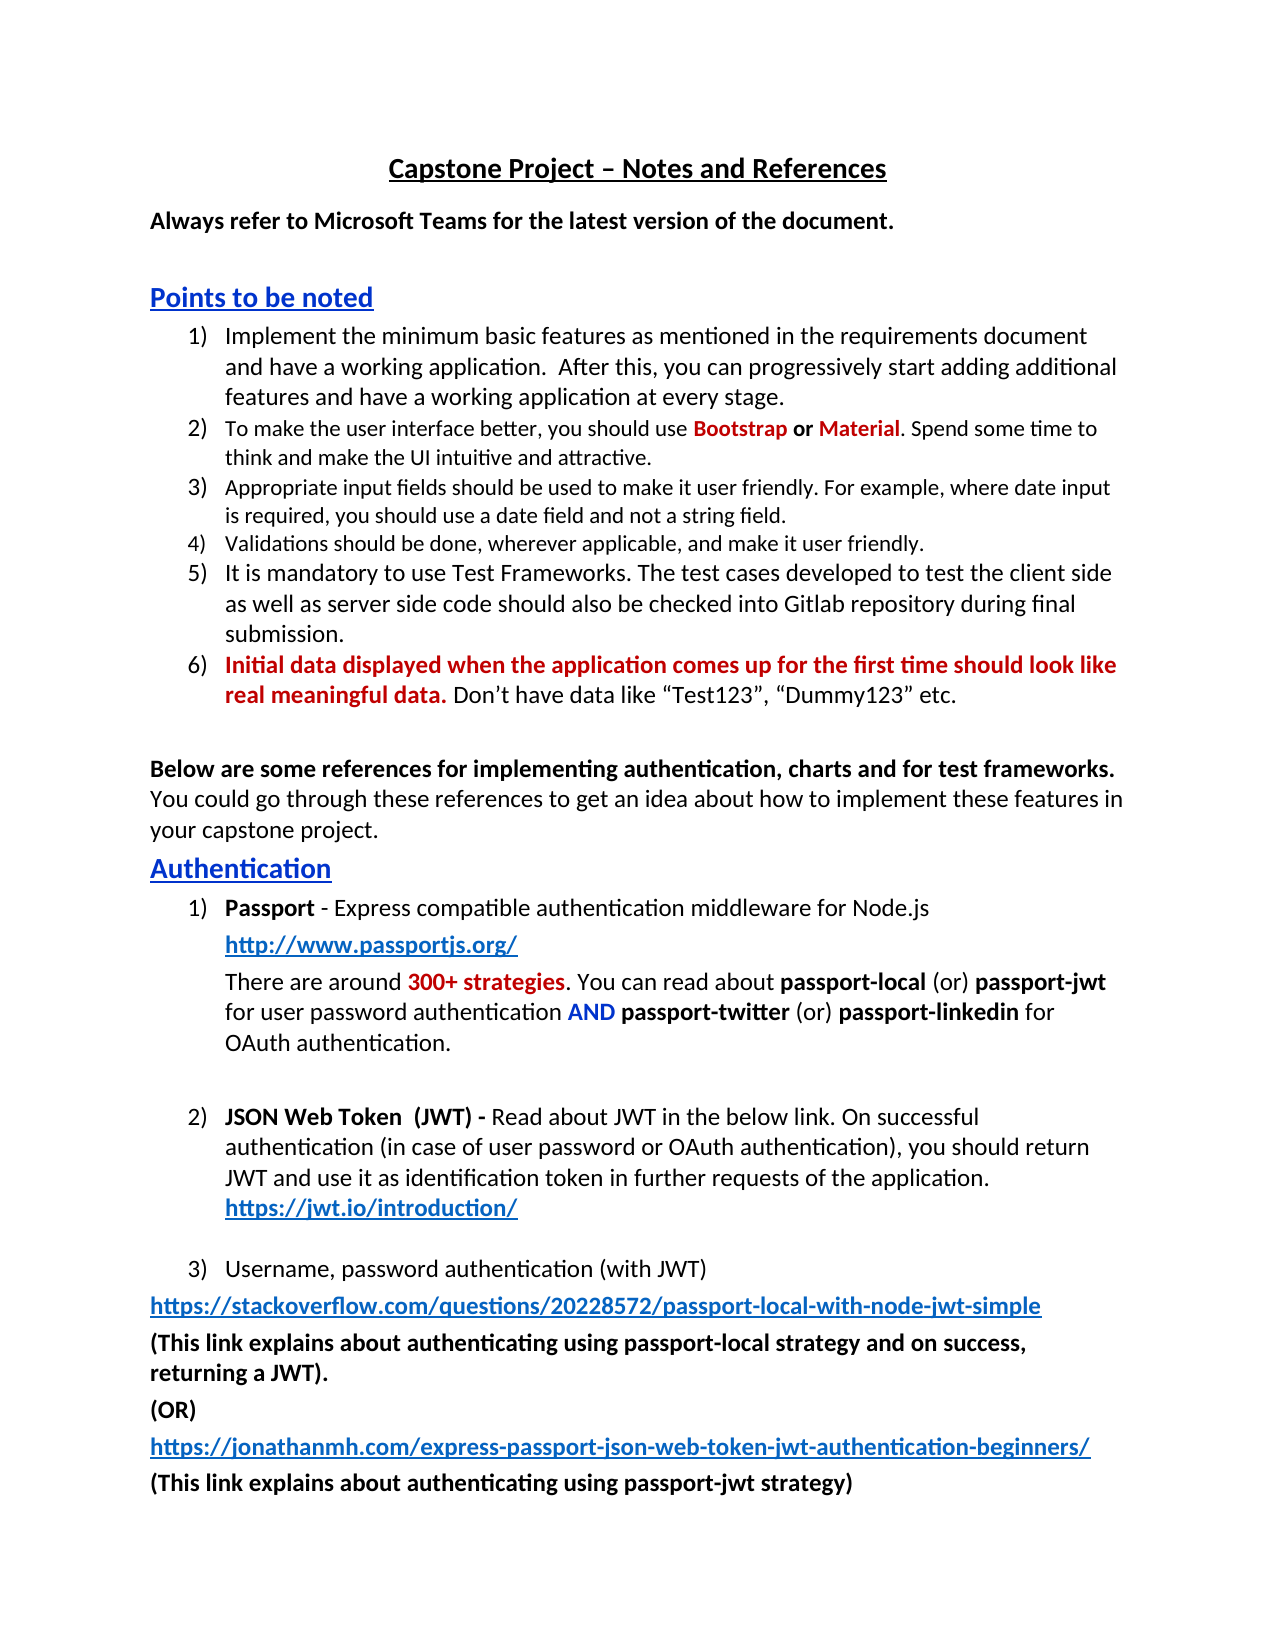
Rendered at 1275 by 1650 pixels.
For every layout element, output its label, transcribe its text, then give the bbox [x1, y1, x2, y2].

text (OR) [150, 1394, 1125, 1424]
text http://www.passportjs.org/ [150, 929, 1125, 960]
list Appropriate input fields should be used to make it user friendly. For example, where date input is required, you should use a date field and not a string field. [187, 471, 1125, 529]
text https://jonathanmh.com/express-passport-json-web-token-jwt-authentication-beginners/ [150, 1431, 1125, 1461]
text https://stackoverflow.com/questions/20228572/passport-local-with-node-jwt-simple [150, 1290, 1125, 1321]
list Initial data displayed when the application comes up for the first time should look like real meaningful data. Don’t have data like “Test123”, “Dummy123” etc. [187, 649, 1125, 710]
text (This link explains about authenticating using passport-local strategy and on success, returning a JWT). [150, 1327, 1125, 1388]
list To make the user interface better, you should use Bootstrap or Material. Spend some time to think and make the UI intuitive and attractive. [187, 412, 1125, 471]
list Passport - Express compatible authentication middleware for Node.js [187, 892, 1125, 923]
list It is mandatory to use Test Frameworks. The test cases developed to test the client side as well as server side code should also be checked into Gitlab repository during final submission. [187, 557, 1125, 649]
text Always refer to Microsoft Teams for the latest version of the document. [150, 205, 1125, 236]
text There are around 300+ strategies. You can read about passport-local (or) passport-jwt for user password authentication AND passport-twitter (or) passport-linkedin for OAuth authentication. [225, 966, 1125, 1058]
text Authentication [150, 851, 1125, 886]
text (This link explains about authenticating using passport-jwt strategy) [150, 1468, 1125, 1498]
list JSON Web Token (JWT) - Read about JWT in the below link. On successful authentication (in case of user password or OAuth authentication), you should return JWT and use it as identification token in further requests of the application. [187, 1101, 1125, 1192]
list Implement the minimum basic features as mentioned in the requirements document and have a working application. After this, you can progressively start adding additional features and have a working application at every stage. [187, 321, 1125, 412]
text Capstone Project – Notes and References [150, 150, 1125, 186]
list Validations should be done, wherever applicable, and make it user friendly. [187, 529, 1125, 557]
list Username, password authentication (with JWT) [187, 1253, 1125, 1284]
text Below are some references for implementing authentication, charts and for test frameworks. You could go through these references to get an idea about how to implement these features in your capstone project. [150, 753, 1125, 844]
list https://jwt.io/introduction/ [225, 1192, 1125, 1223]
text Points to be noted [150, 279, 1125, 314]
